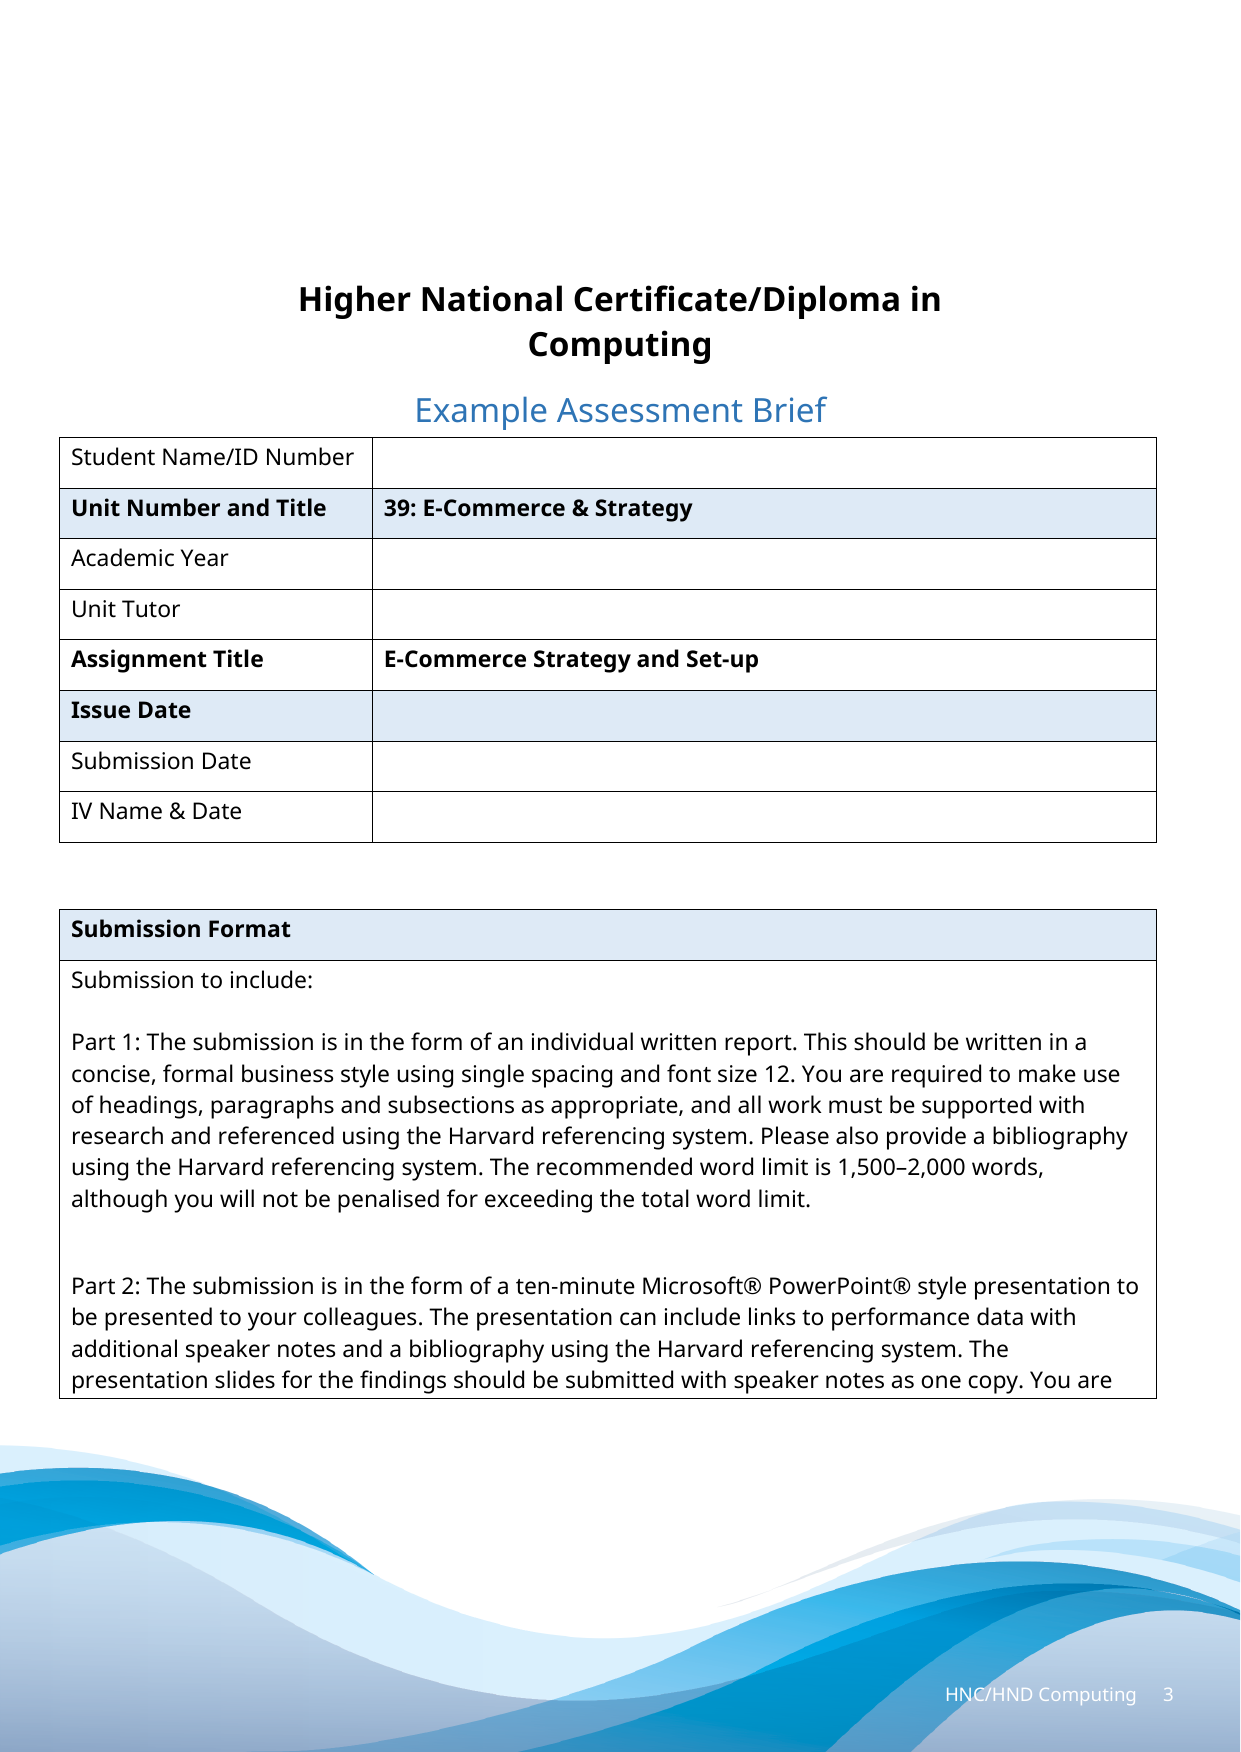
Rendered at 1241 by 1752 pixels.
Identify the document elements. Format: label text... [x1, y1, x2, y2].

table_cell [373, 691, 1156, 741]
table_cell [373, 539, 1156, 589]
table_cell Unit Number and Title [60, 489, 372, 538]
title Computing [71, 321, 1169, 366]
table_cell E-Commerce Strategy and Set-up [373, 640, 1156, 690]
table_cell Unit Tutor [60, 590, 372, 639]
table_header Submission Format [60, 910, 1156, 960]
table_cell Academic Year [60, 539, 372, 589]
picture [0, 1425, 1241, 1752]
text Example Assessment Brief [71, 387, 1169, 433]
table_header [373, 438, 1156, 487]
title Higher National Certificate/Diploma in [71, 276, 1169, 321]
table_cell [373, 742, 1156, 791]
table_cell [373, 590, 1156, 639]
table_cell [373, 792, 1156, 842]
table_cell 39: E-Commerce & Strategy [373, 489, 1156, 538]
table_cell Assignment Title [60, 640, 372, 690]
table_cell IV Name & Date [60, 792, 372, 842]
table_cell Issue Date [60, 691, 372, 741]
table_cell Submission Date [60, 742, 372, 791]
table_header Student Name/ID Number [60, 438, 372, 487]
